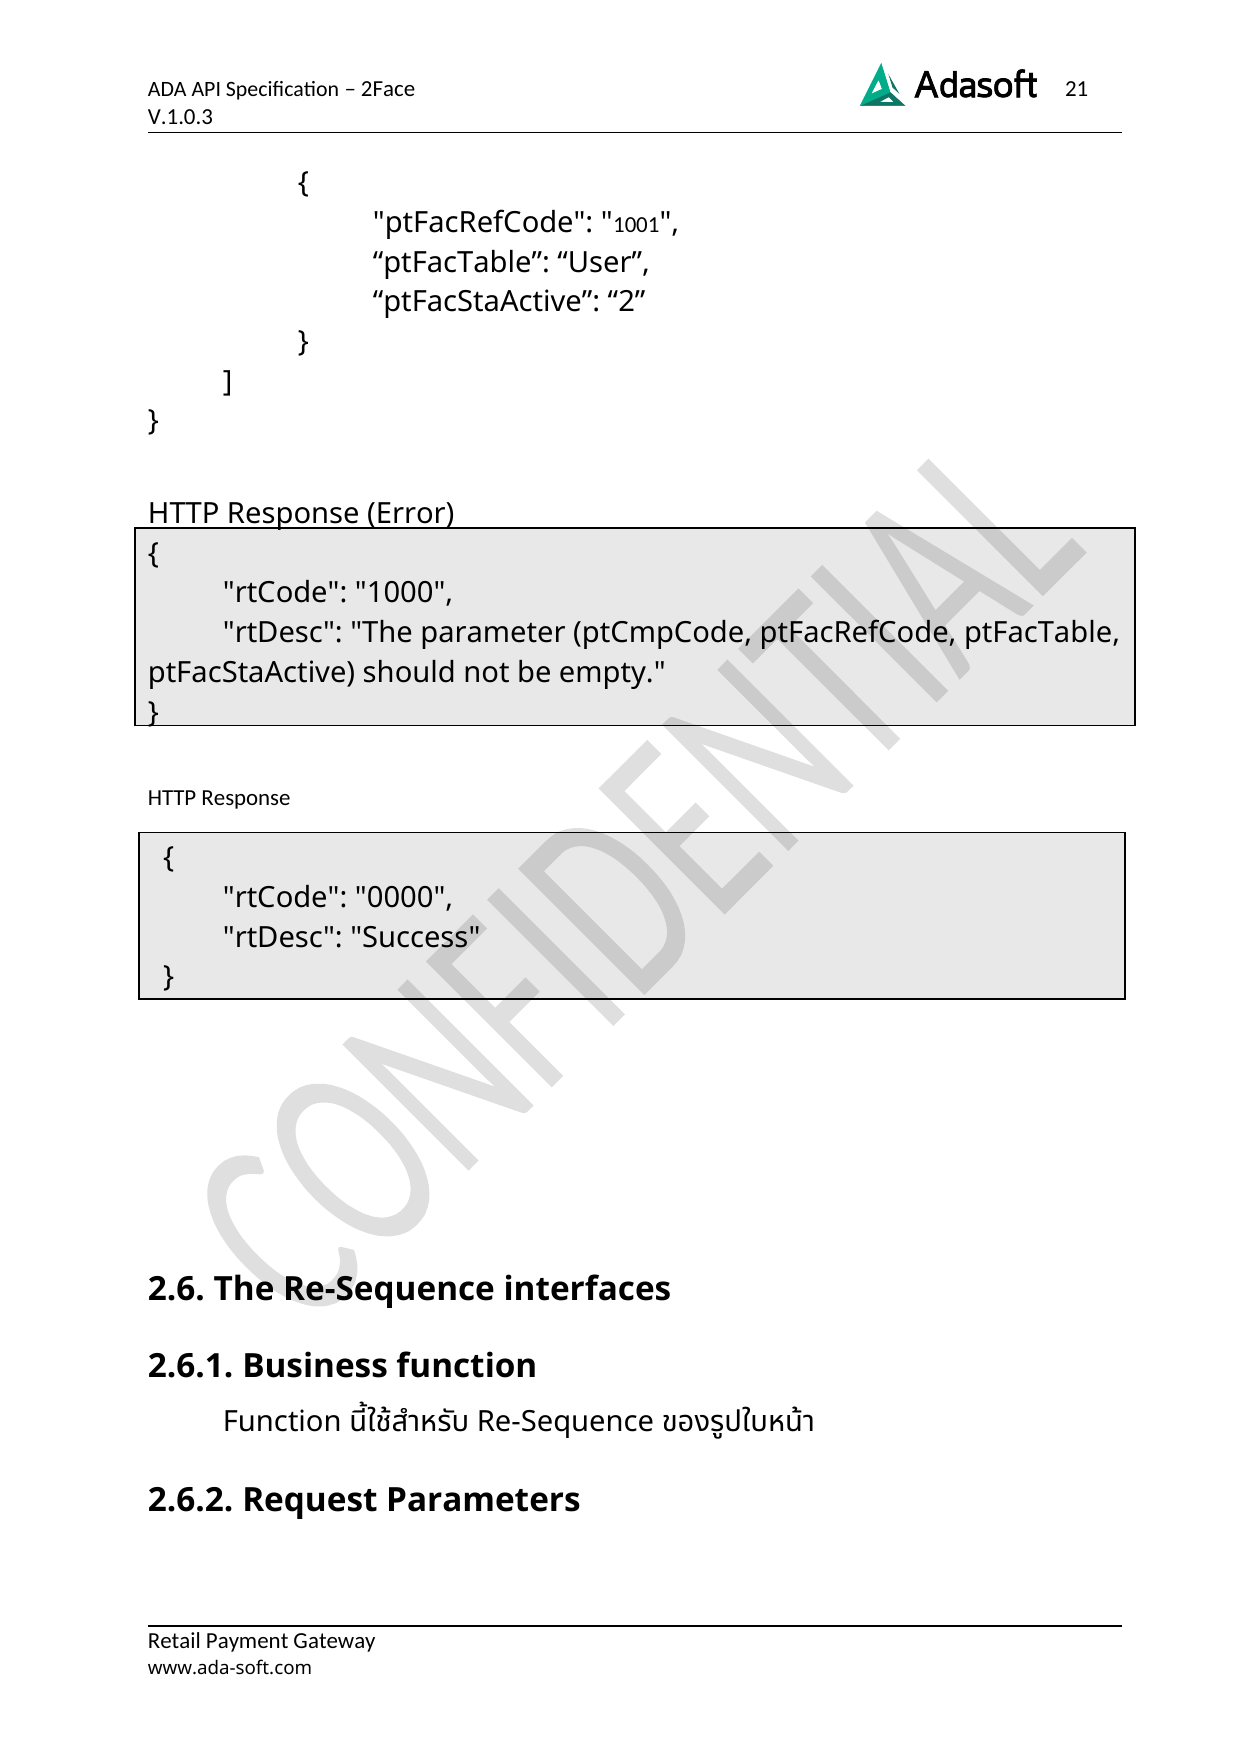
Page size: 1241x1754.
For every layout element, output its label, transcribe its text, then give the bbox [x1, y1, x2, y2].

table_header Type [148, 876, 1122, 916]
subtitle 2.6.2. Request Parameters [148, 1476, 1122, 1521]
table_cell ชื่อตารางอ้างอิง [148, 532, 1122, 572]
picture [833, 36, 1064, 132]
text } [148, 400, 1122, 439]
table_header Remark [148, 956, 1122, 995]
table_header Require [148, 916, 1122, 956]
table_cell [148, 691, 1122, 725]
text "ptFacRefCode": "1001", [148, 201, 1122, 241]
text } [148, 320, 1122, 360]
table_cell String(30) [148, 572, 1122, 611]
text Function นี้ใช้สำหรับ Re-Sequence ของรูปใบหน้า [148, 1400, 1122, 1444]
subtitle 2.6.1. Business function [148, 1342, 1122, 1387]
text ] [148, 360, 1122, 400]
table_cell Y [148, 611, 1122, 691]
text “ptFacTable”: “User”, [148, 241, 1122, 281]
text HTTP Response [148, 783, 1122, 812]
text { [148, 162, 1122, 201]
text HTTP Response (Error) [148, 492, 1122, 527]
subtitle 2.6. The Re-Sequence interfaces [148, 1264, 1122, 1310]
text “ptFacStaActive”: “2” [148, 281, 1122, 320]
table_header Description [148, 837, 1122, 876]
